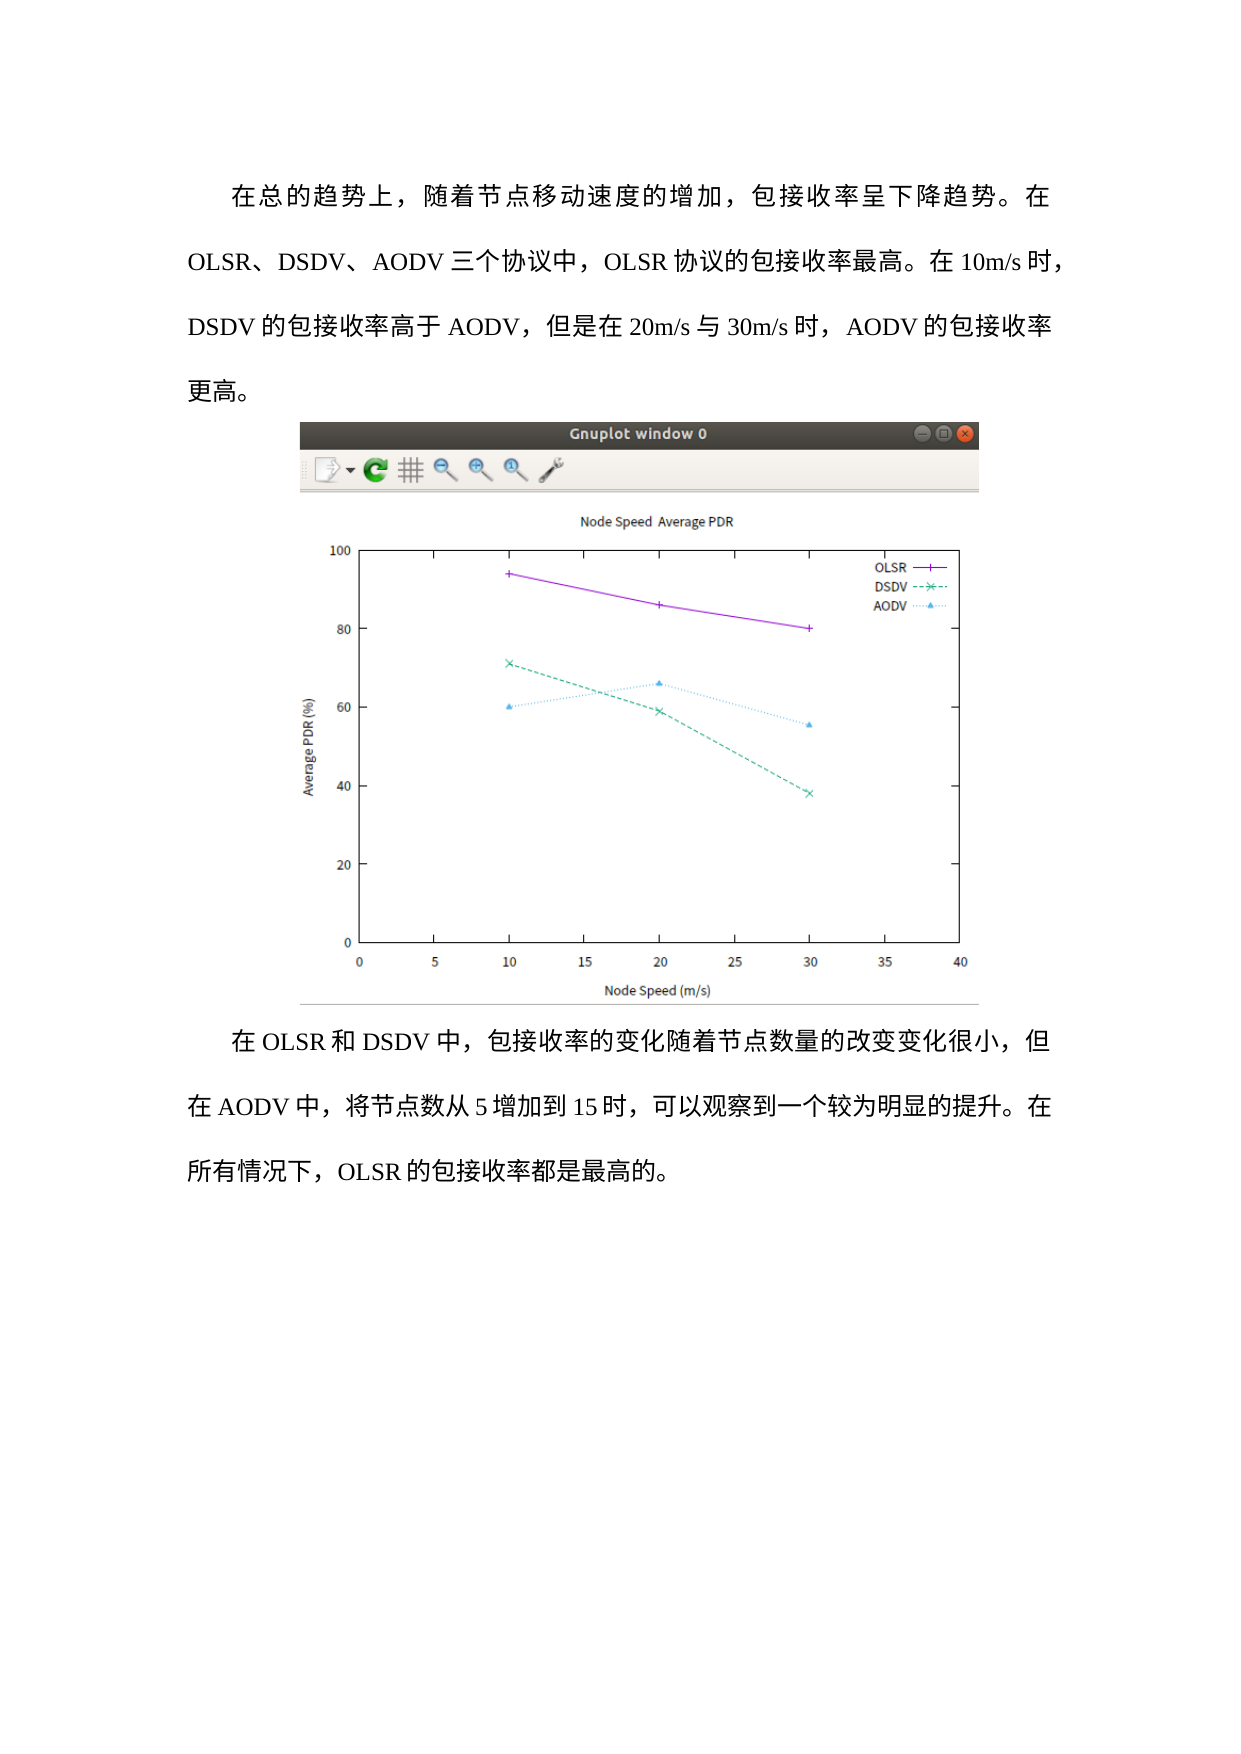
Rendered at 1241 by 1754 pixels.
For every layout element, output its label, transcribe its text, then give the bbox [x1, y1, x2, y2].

text 在总的趋势上，随着节点移动速度的增加，包接收率呈下降趋势。在OLSR、DSDV、AODV三个协议中，OLSR协议的包接收率最高。在10m/s时，DSDV的包接收率高于AODV，但是在20m/s与30m/s时，AODV的包接收率更高。 [187, 162, 1053, 422]
text 在OLSR和DSDV中，包接收率的变化随着节点数量的改变变化很小，但在AODV中，将节点数从5增加到15时，可以观察到一个较为明显的提升。在所有情况下，OLSR的包接收率都是最高的。 [187, 1007, 1053, 1202]
picture [299, 422, 979, 1005]
